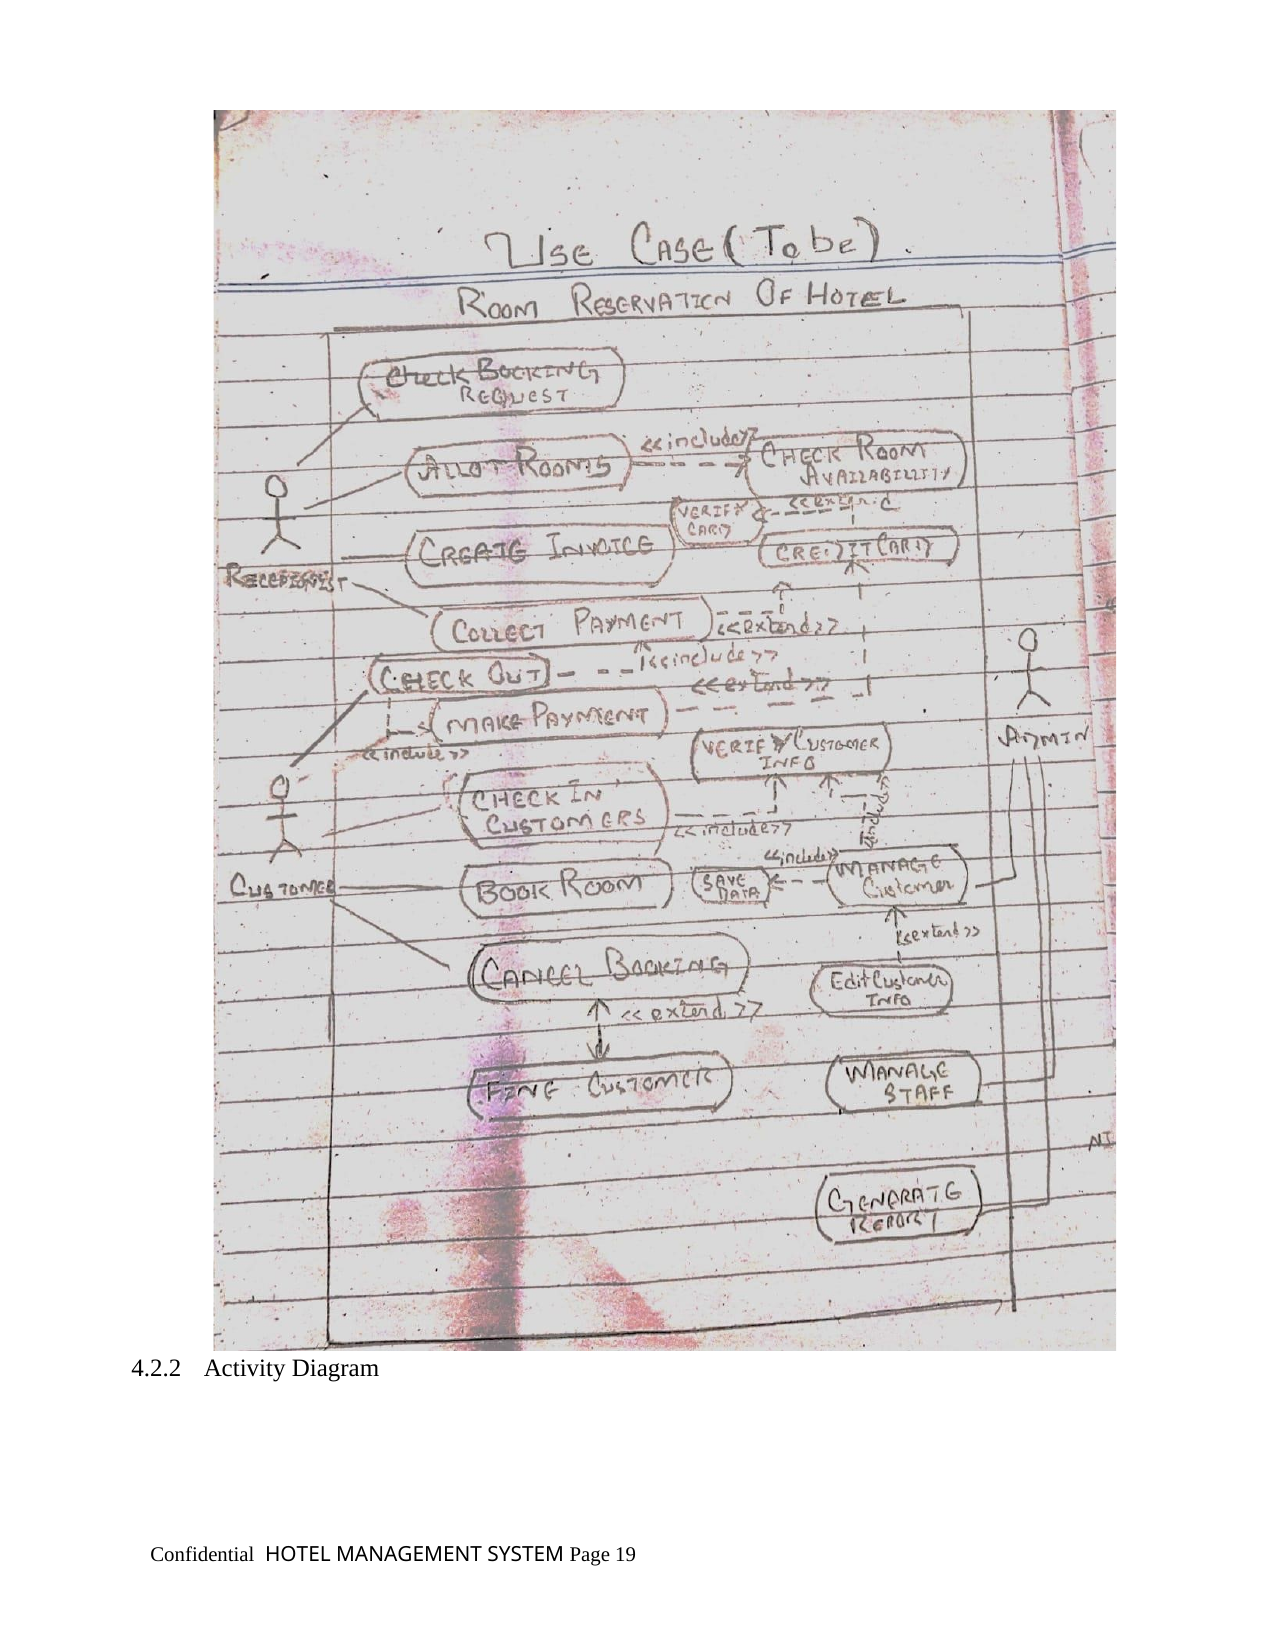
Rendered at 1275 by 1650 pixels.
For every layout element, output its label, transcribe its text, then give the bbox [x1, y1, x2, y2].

text 4.2.2 Activity Diagram [66, 1353, 1228, 1381]
picture [213, 110, 1117, 1351]
